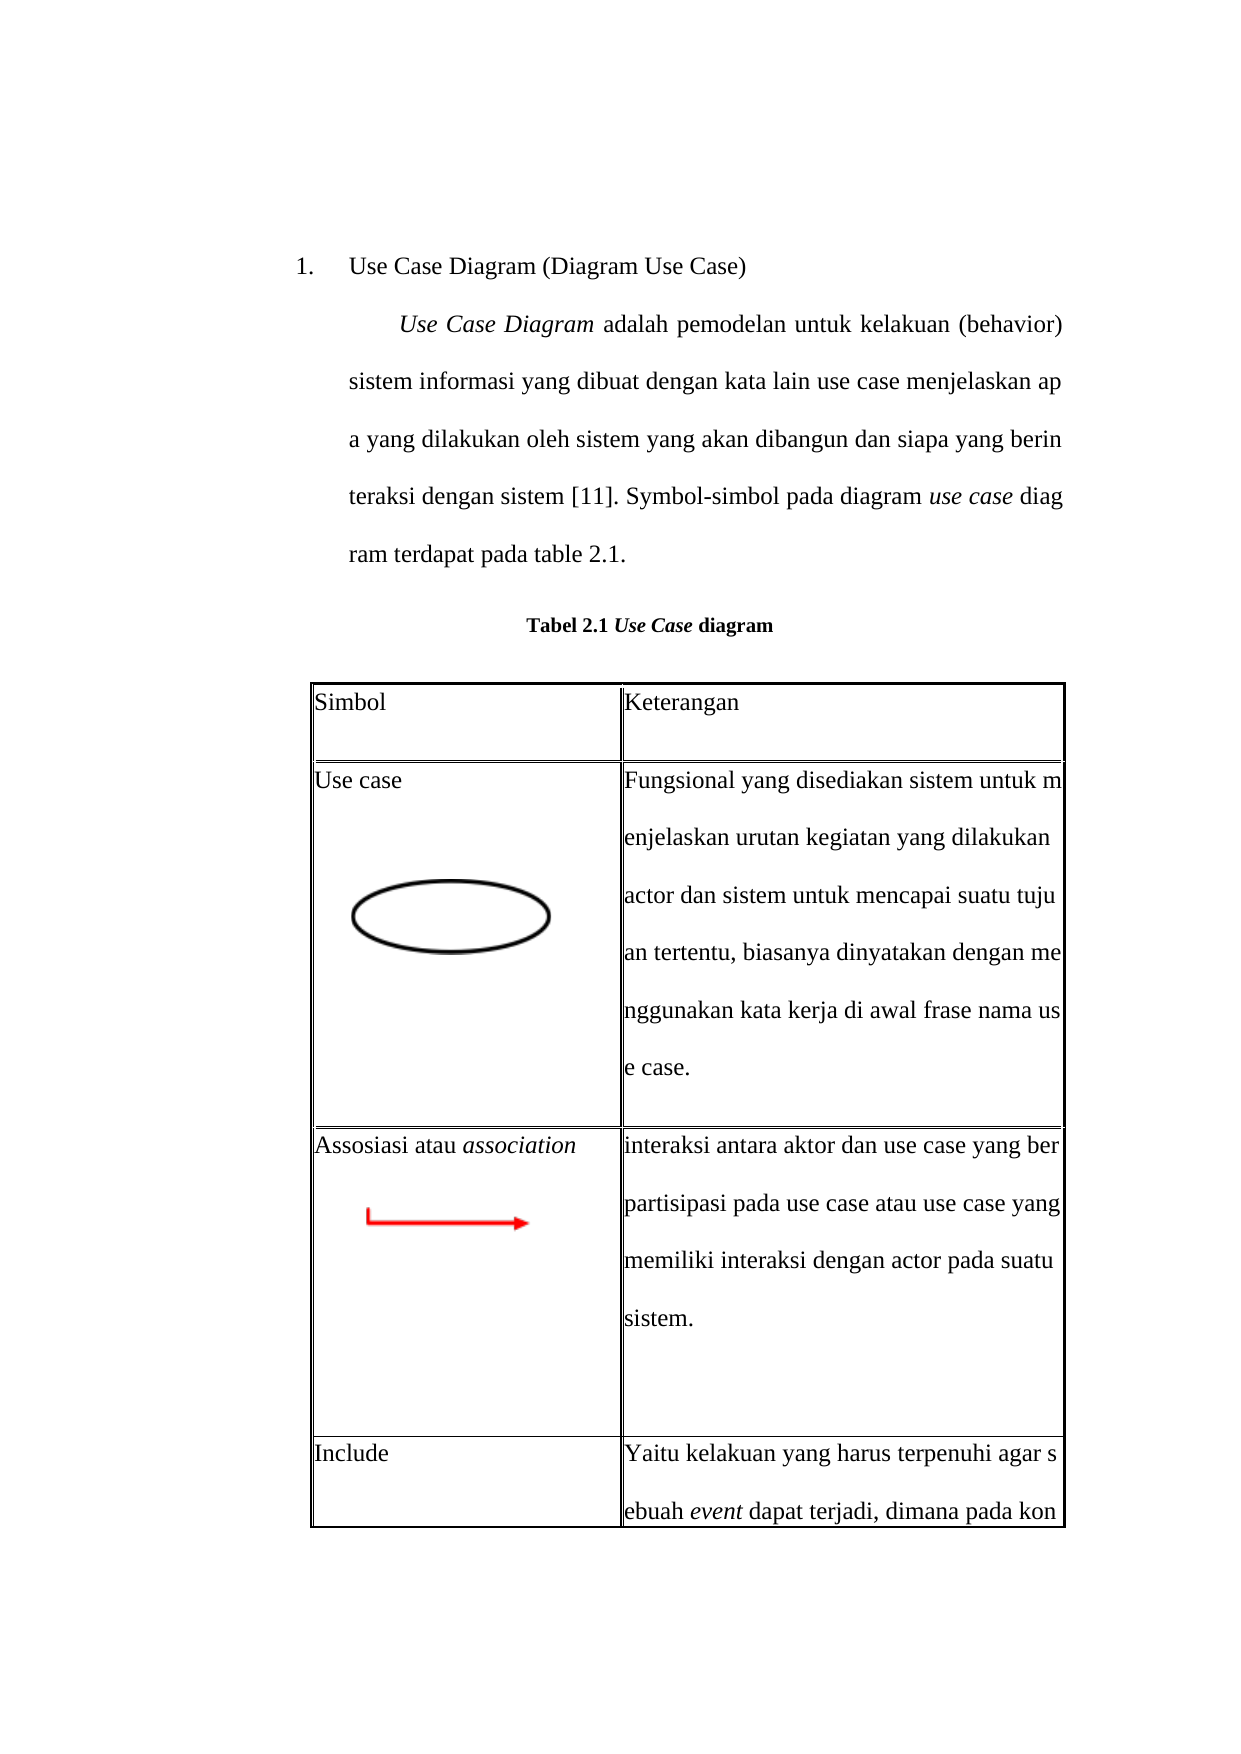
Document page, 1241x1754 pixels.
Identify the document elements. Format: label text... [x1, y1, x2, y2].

table_header Simbol [314, 685, 622, 760]
table_cell Fungsional yang disediakan sistem untuk menjelaskan urutan kegiatan yang dilakukan actor dan sistem untuk mencapai suatu tujuan tertentu, biasanya dinyatakan dengan menggunakan kata kerja di awal frase nama use case. [624, 760, 1064, 1126]
table_cell Include [314, 1437, 620, 1526]
picture [351, 879, 552, 955]
table_header Keterangan [622, 685, 1063, 760]
table_cell Use case [314, 760, 621, 1126]
table_cell Assosiasi atau association [312, 1126, 622, 1436]
table_cell interaksi antara aktor dan use case yang berpartisipasi pada use case atau use case yang memiliki interaksi dengan actor pada suatu sistem. [622, 1126, 1064, 1436]
text Tabel 2.1 Use Case diagram [236, 613, 1063, 637]
list Use Case Diagram adalah pemodelan untuk kelakuan (behavior) sistem informasi yang dibuat dengan kata lain use case menjelaskan apa yang dilakukan oleh sistem yang akan dibangun dan siapa yang berinteraksi dengan sistem [11]. Symbol-simbol pada diagram use case diagram terdapat pada table 2.1. [349, 309, 1063, 568]
list Use Case Diagram (Diagram Use Case) [295, 251, 1063, 280]
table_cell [624, 1437, 1063, 1526]
picture [351, 1187, 549, 1249]
